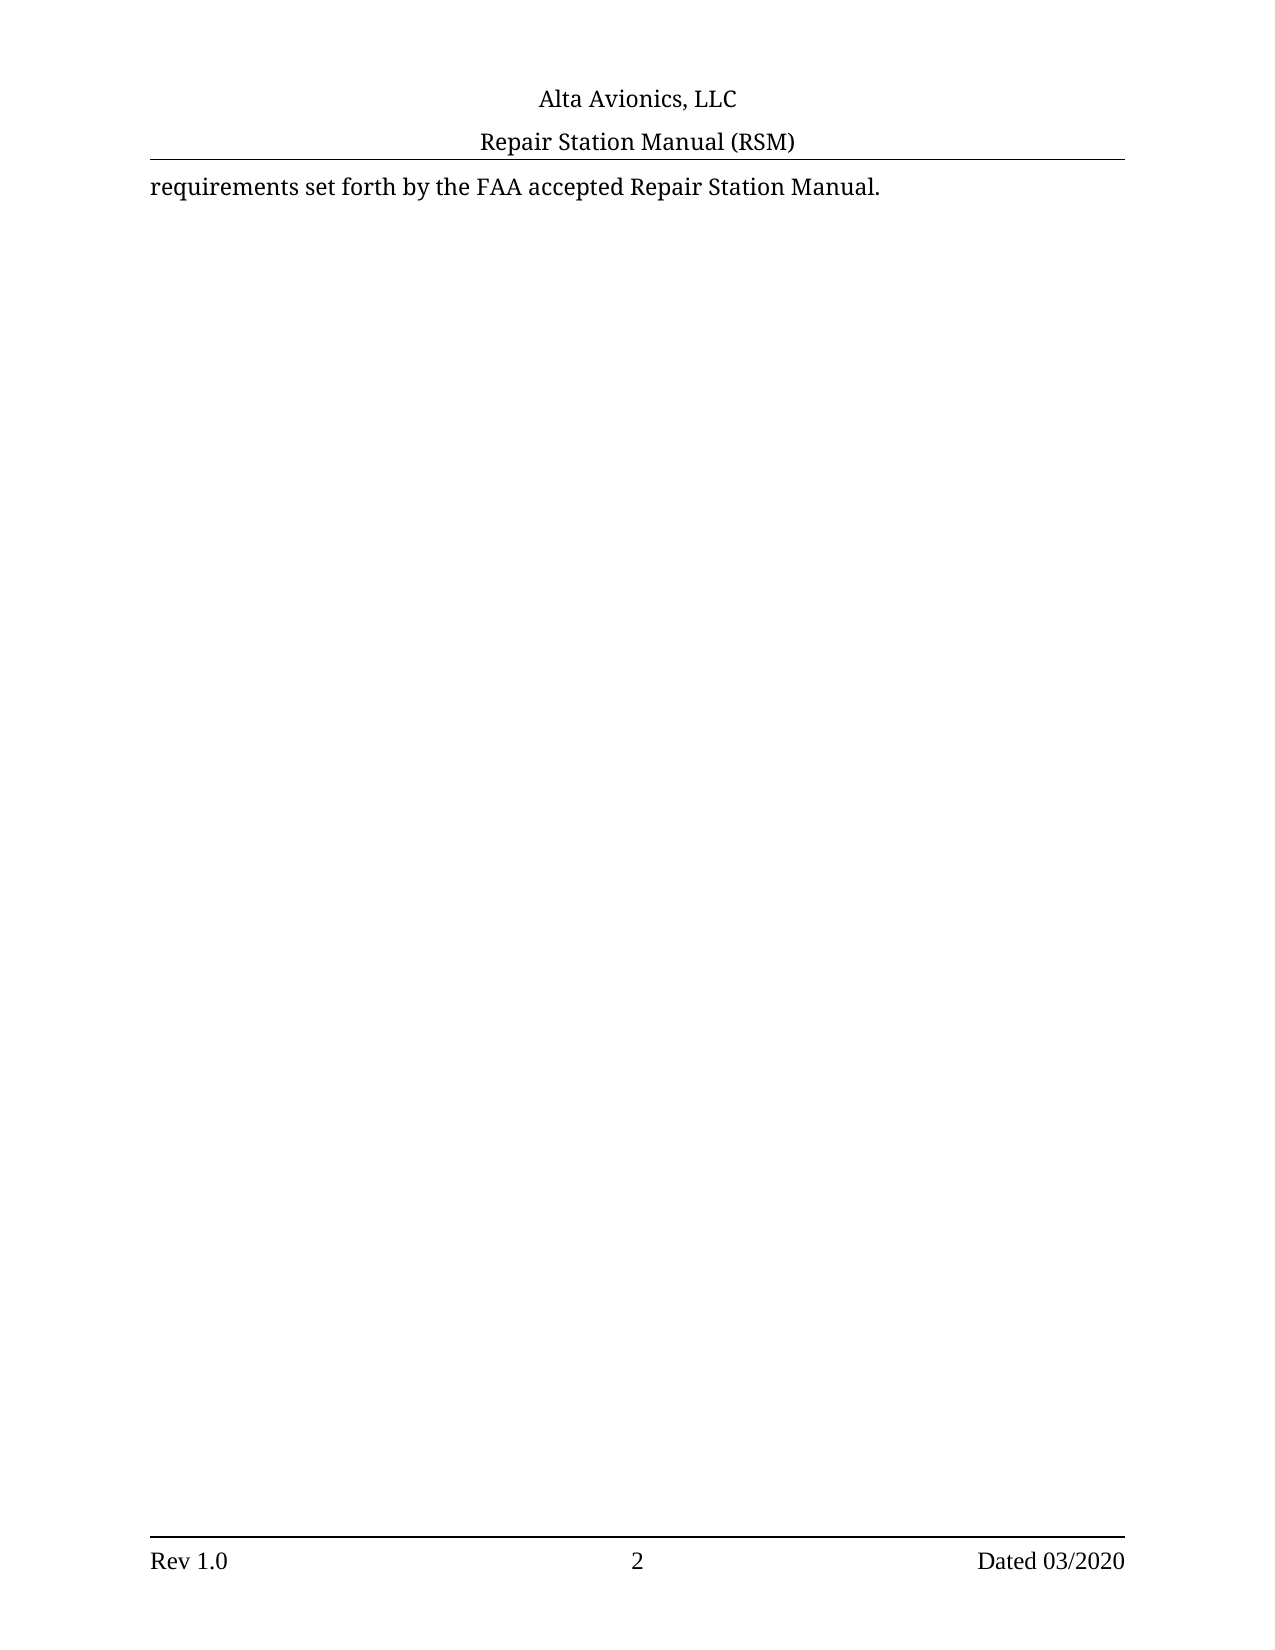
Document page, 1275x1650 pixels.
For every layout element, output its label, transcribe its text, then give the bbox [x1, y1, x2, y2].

text requirements set forth by the FAA accepted Repair Station Manual. [150, 171, 1125, 202]
